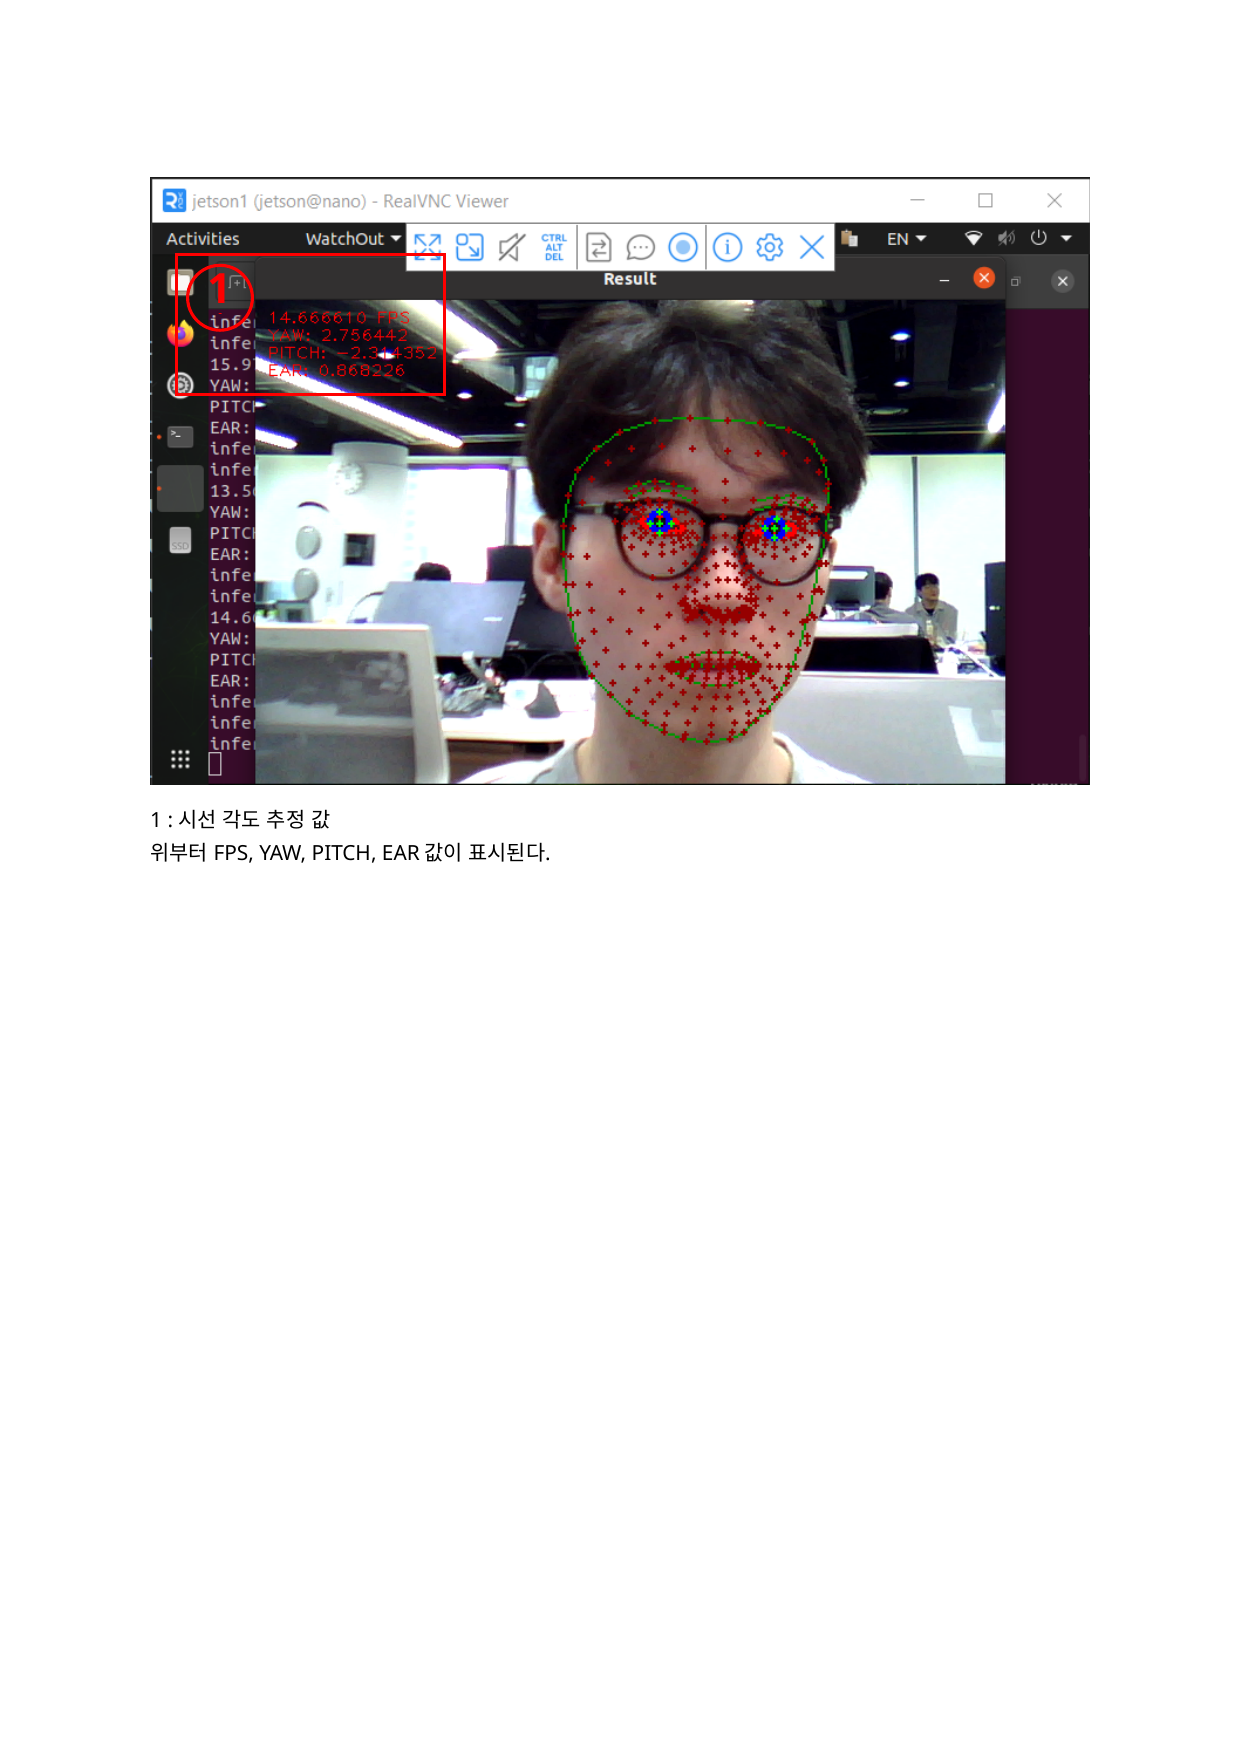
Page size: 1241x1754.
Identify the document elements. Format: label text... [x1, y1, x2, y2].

text 1 : 시선 각도 추정 값 위부터 FPS, YAW, PITCH, EAR값이 표시된다. [150, 803, 1090, 867]
picture [150, 177, 1090, 785]
